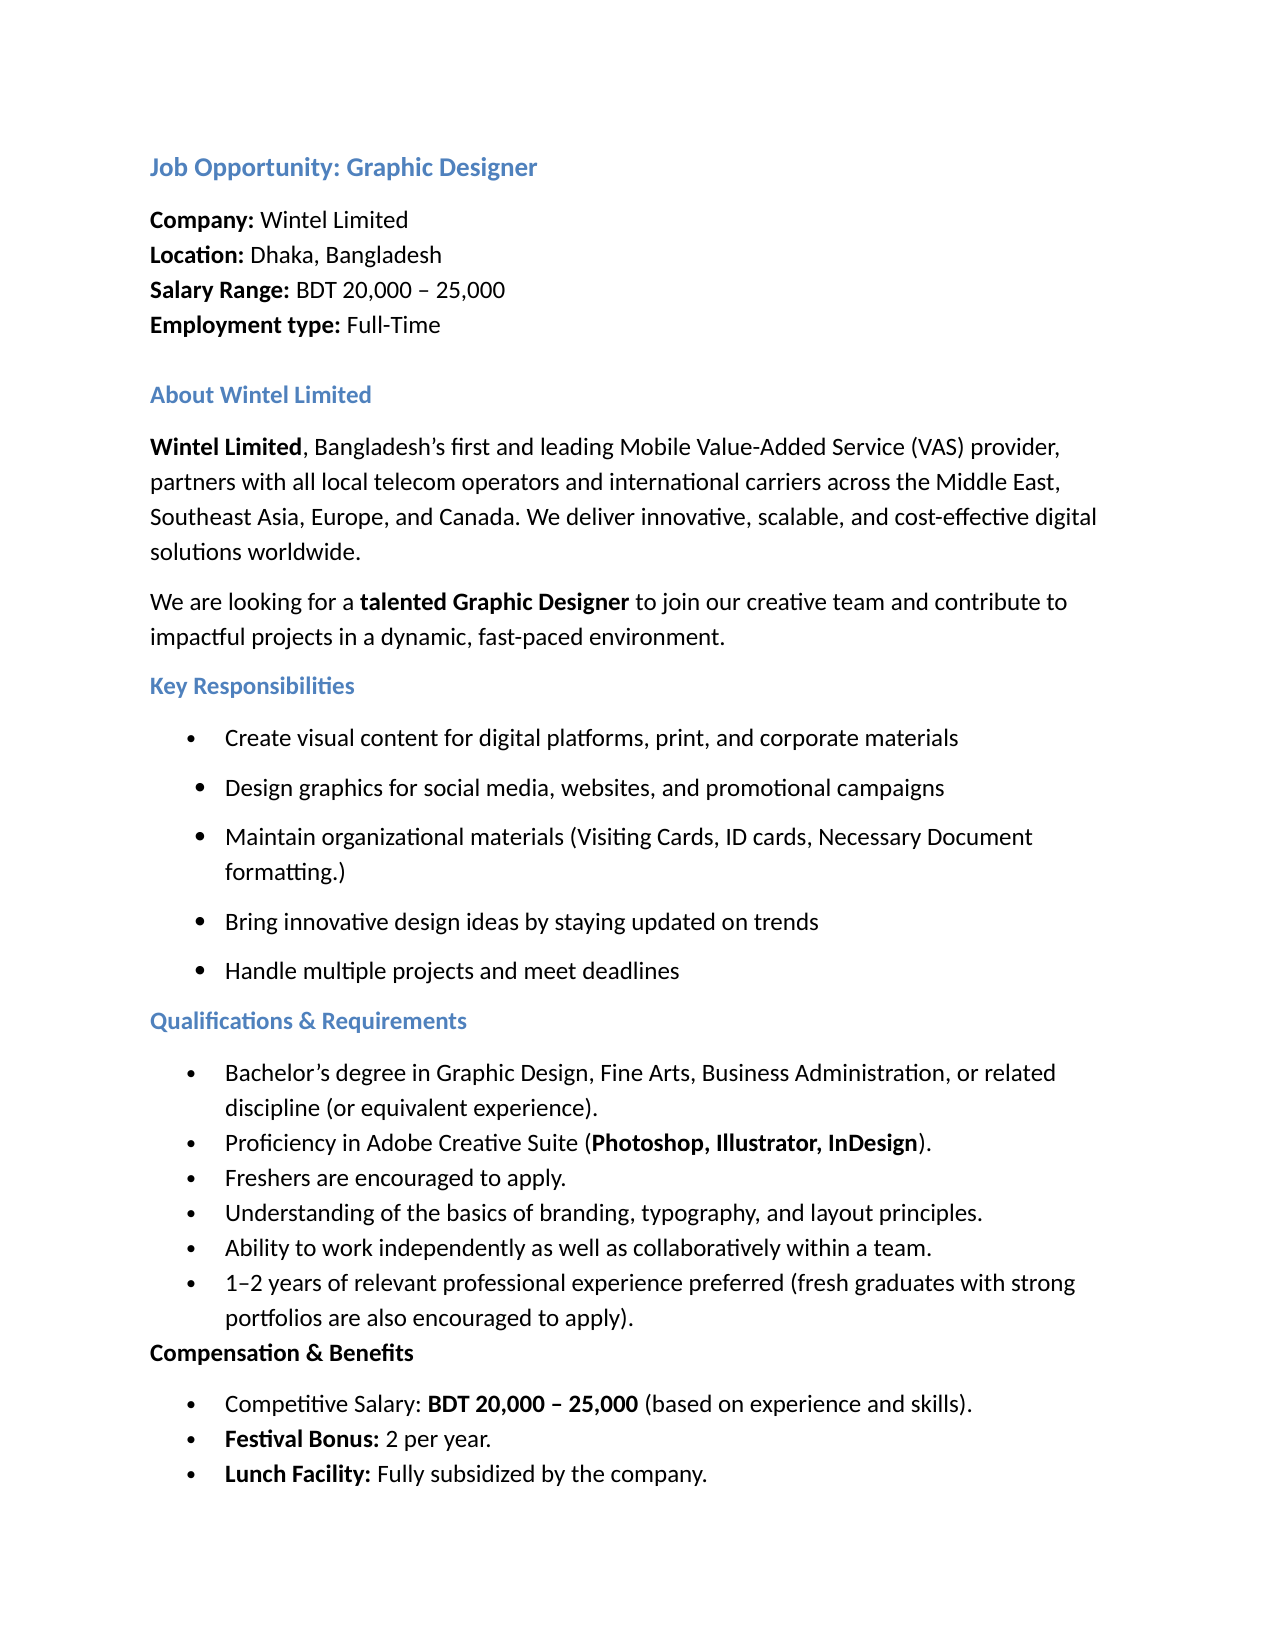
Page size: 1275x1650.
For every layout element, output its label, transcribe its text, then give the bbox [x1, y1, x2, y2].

list Proficiency in Adobe Creative Suite (Photoshop, Illustrator, InDesign). [187, 1127, 1125, 1157]
text We are looking for a talented Graphic Designer to join our creative team and contribute to impactful projects in a dynamic, fast-paced environment. [150, 586, 1125, 651]
list Maintain organizational materials (Visiting Cards, ID cards, Necessary Document formatting.) [196, 821, 1125, 887]
text Employment type: Full-Time [150, 309, 1125, 340]
list Handle multiple projects and meet deadlines [196, 955, 1125, 986]
list Competitive Salary: BDT 20,000 – 25,000 (based on experience and skills). [187, 1388, 1125, 1419]
list Design graphics for social media, websites, and promotional campaigns [196, 772, 1125, 802]
text Company: Wintel Limited Location: Dhaka, Bangladesh Salary Range: BDT 20,000 – 25,000 [150, 204, 1125, 305]
list Create visual content for digital platforms, print, and corporate materials [187, 722, 1125, 753]
list Bring innovative design ideas by staying updated on trends [196, 906, 1125, 936]
text Job Opportunity: Graphic Designer [150, 150, 1125, 183]
list Ability to work independently as well as collaboratively within a team. [187, 1232, 1125, 1262]
list Freshers are encouraged to apply. [187, 1162, 1125, 1192]
text About Wintel Limited [150, 379, 1125, 410]
list Bachelor’s degree in Graphic Design, Fine Arts, Business Administration, or related discipline (or equivalent experience). [187, 1057, 1125, 1122]
text Compensation & Benefits [150, 1337, 1125, 1367]
list Understanding of the basics of branding, typography, and layout principles. [187, 1197, 1125, 1227]
list Festival Bonus: 2 per year. [187, 1423, 1125, 1454]
text Wintel Limited, Bangladesh’s first and leading Mobile Value-Added Service (VAS) provider, partners with all local telecom operators and international carriers across the Middle East, Southeast Asia, Europe, and Canada. We deliver innovative, scalable, and cost-effective digital solutions worldwide. [150, 431, 1125, 567]
text Key Responsibilities [150, 670, 1125, 701]
list Lunch Facility: Fully subsidized by the company. [187, 1458, 1125, 1489]
text Qualifications & Requirements [150, 1005, 1125, 1036]
list 1–2 years of relevant professional experience preferred (fresh graduates with strong portfolios are also encouraged to apply). [187, 1267, 1125, 1332]
